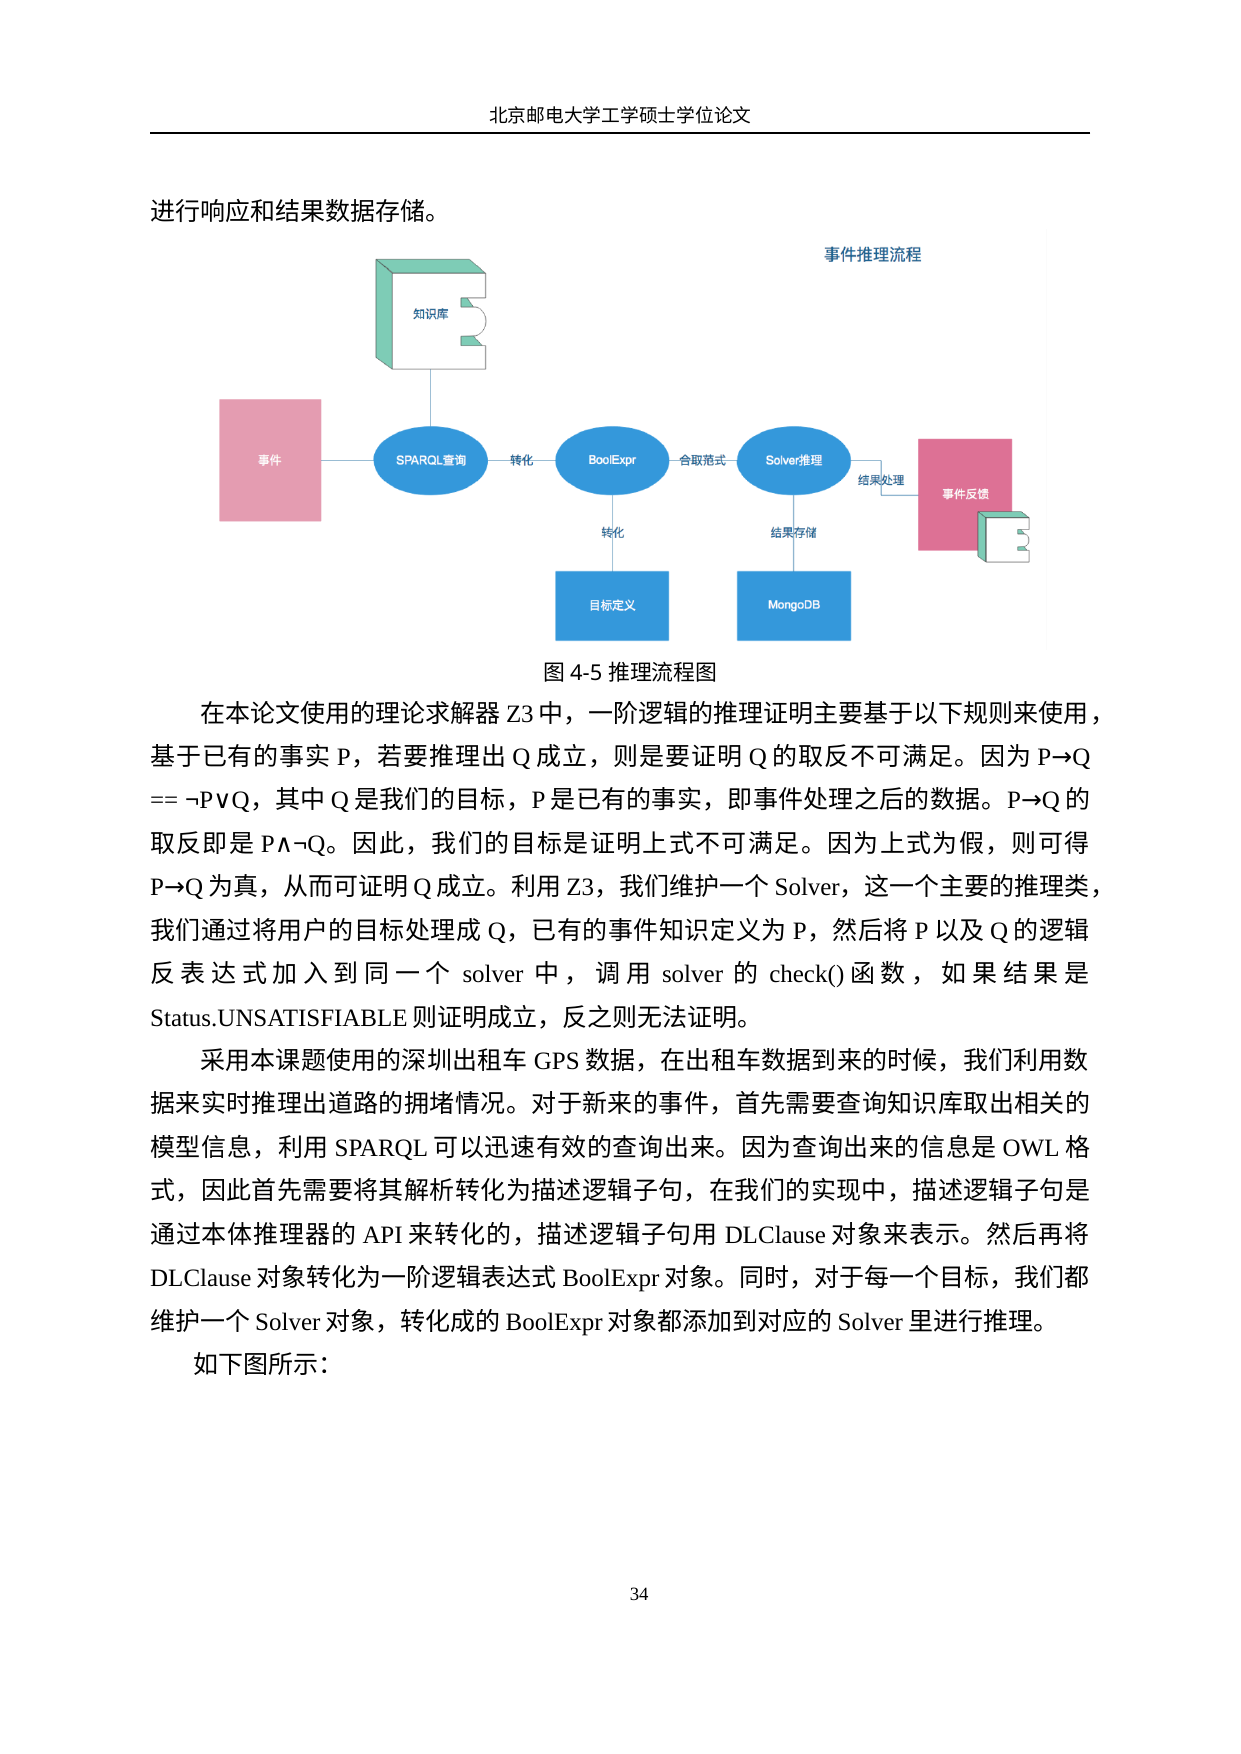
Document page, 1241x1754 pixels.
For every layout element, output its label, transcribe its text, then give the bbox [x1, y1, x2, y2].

picture [200, 229, 1047, 650]
text 采用本课题使用的深圳出租车GPS数据，在出租车数据到来的时候，我们利用数据来实时推理出道路的拥堵情况。对于新来的事件，首先需要查询知识库取出相关的模型信息，利用SPARQL可以迅速有效的查询出来。因为查询出来的信息是OWL格式，因此首先需要将其解析转化为描述逻辑子句，在我们的实现中，描述逻辑子句是通过本体推理器的API来转化的，描述逻辑子句用DLClause对象来表示。然后再将DLClause对象转化为一阶逻辑表达式BoolExpr对象。同时，对于每一个目标，我们都维护一个Solver对象，转化成的BoolExpr对象都添加到对应的Solver里进行推理。 [150, 1041, 1090, 1337]
text 图4-5 推理流程图 [150, 655, 1090, 687]
text 在本论文使用的理论求解器Z3中，一阶逻辑的推理证明主要基于以下规则来使用，基于已有的事实P，若要推理出Q成立，则是要证明Q的取反不可满足。因为P→Q == ¬P∨Q，其中Q是我们的目标，P是已有的事实，即事件处理之后的数据。P→Q的取反即是P∧¬Q。因此，我们的目标是证明上式不可满足。因为上式为假，则可得P→Q为真，从而可证明Q成立。利用Z3，我们维护一个Solver，这一个主要的推理类，我们通过将用户的目标处理成Q，已有的事件知识定义为P，然后将P以及Q的逻辑反表达式加入到同一个solver中，调用solver的check()函数，如果结果是Status.UNSATISFIABLE则证明成立，反之则无法证明。 [150, 693, 1090, 1033]
text 如下图所示： [150, 1344, 1090, 1381]
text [150, 187, 1090, 229]
